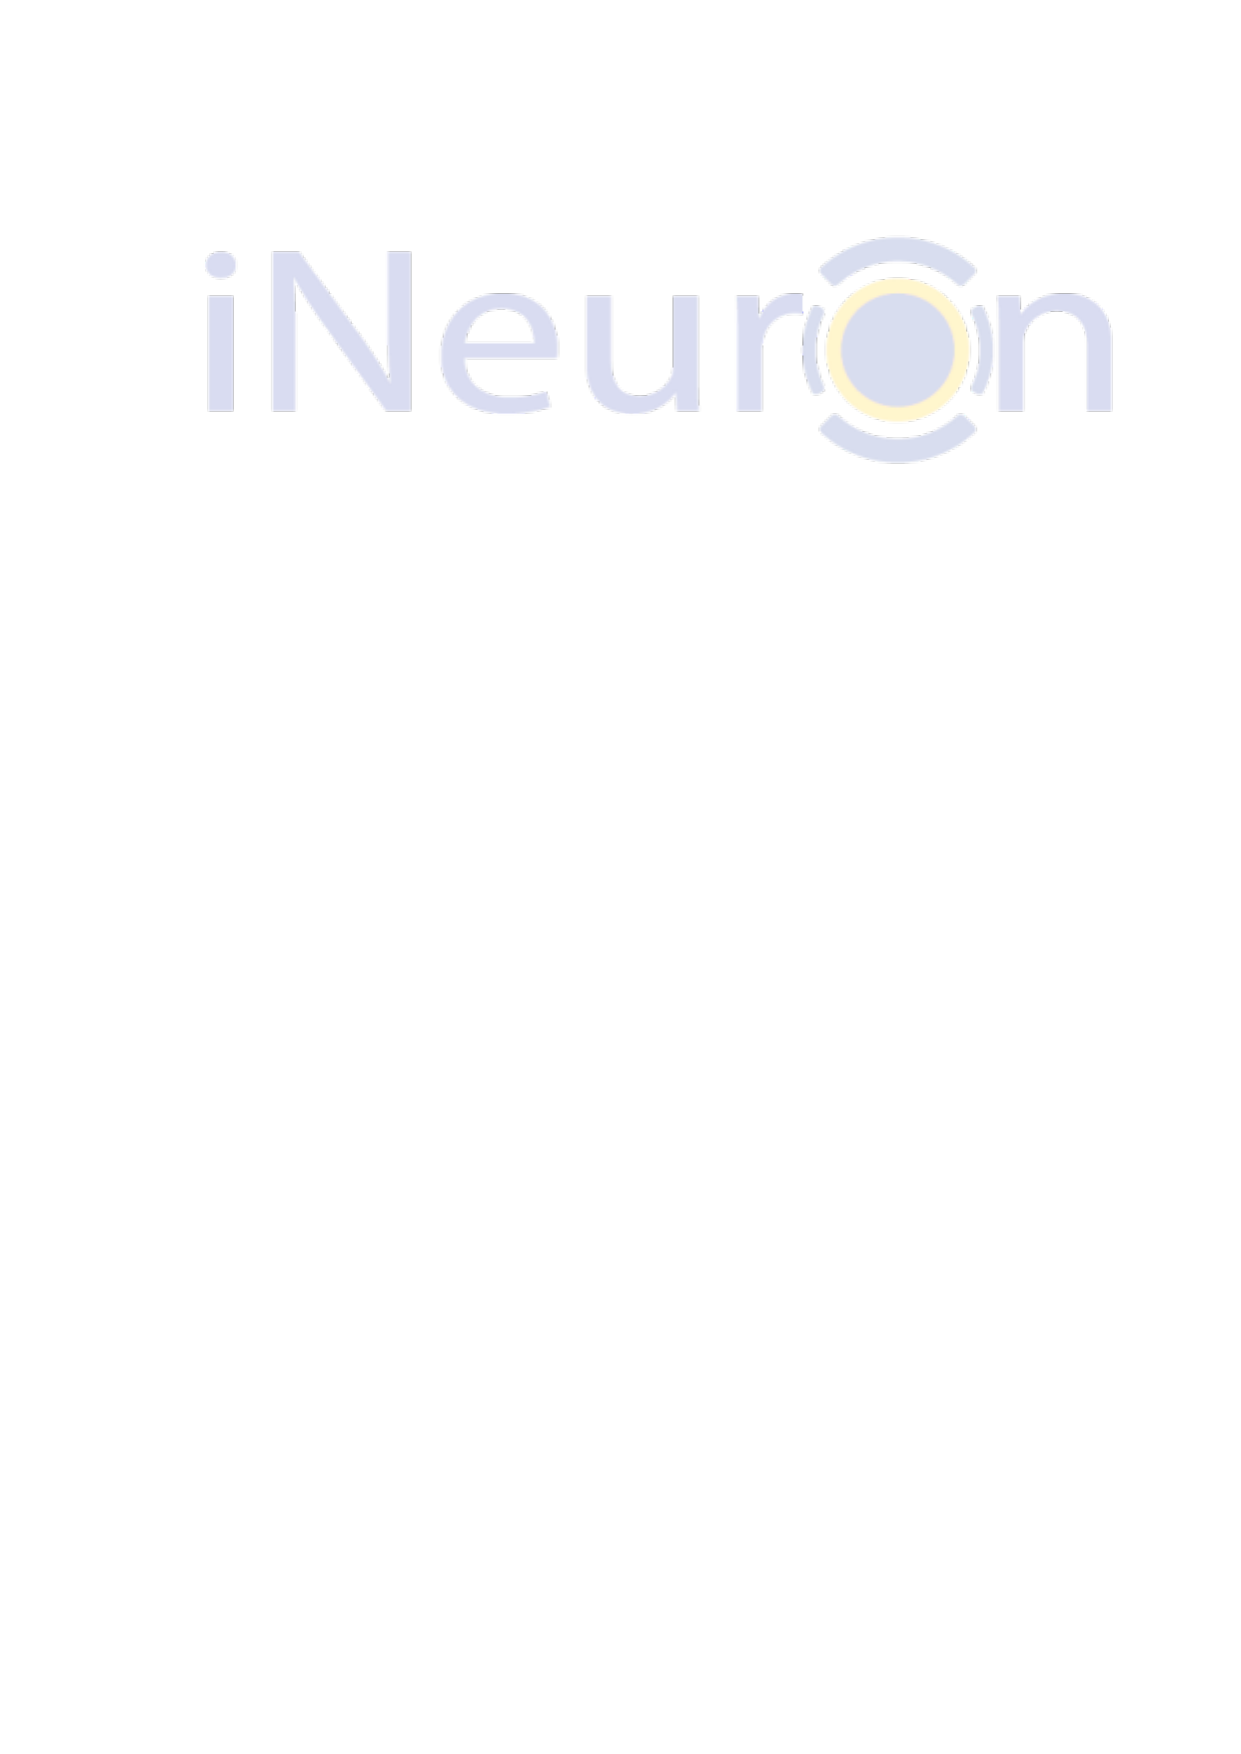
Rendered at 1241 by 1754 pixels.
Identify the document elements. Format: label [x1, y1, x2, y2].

picture [188, 216, 1129, 472]
